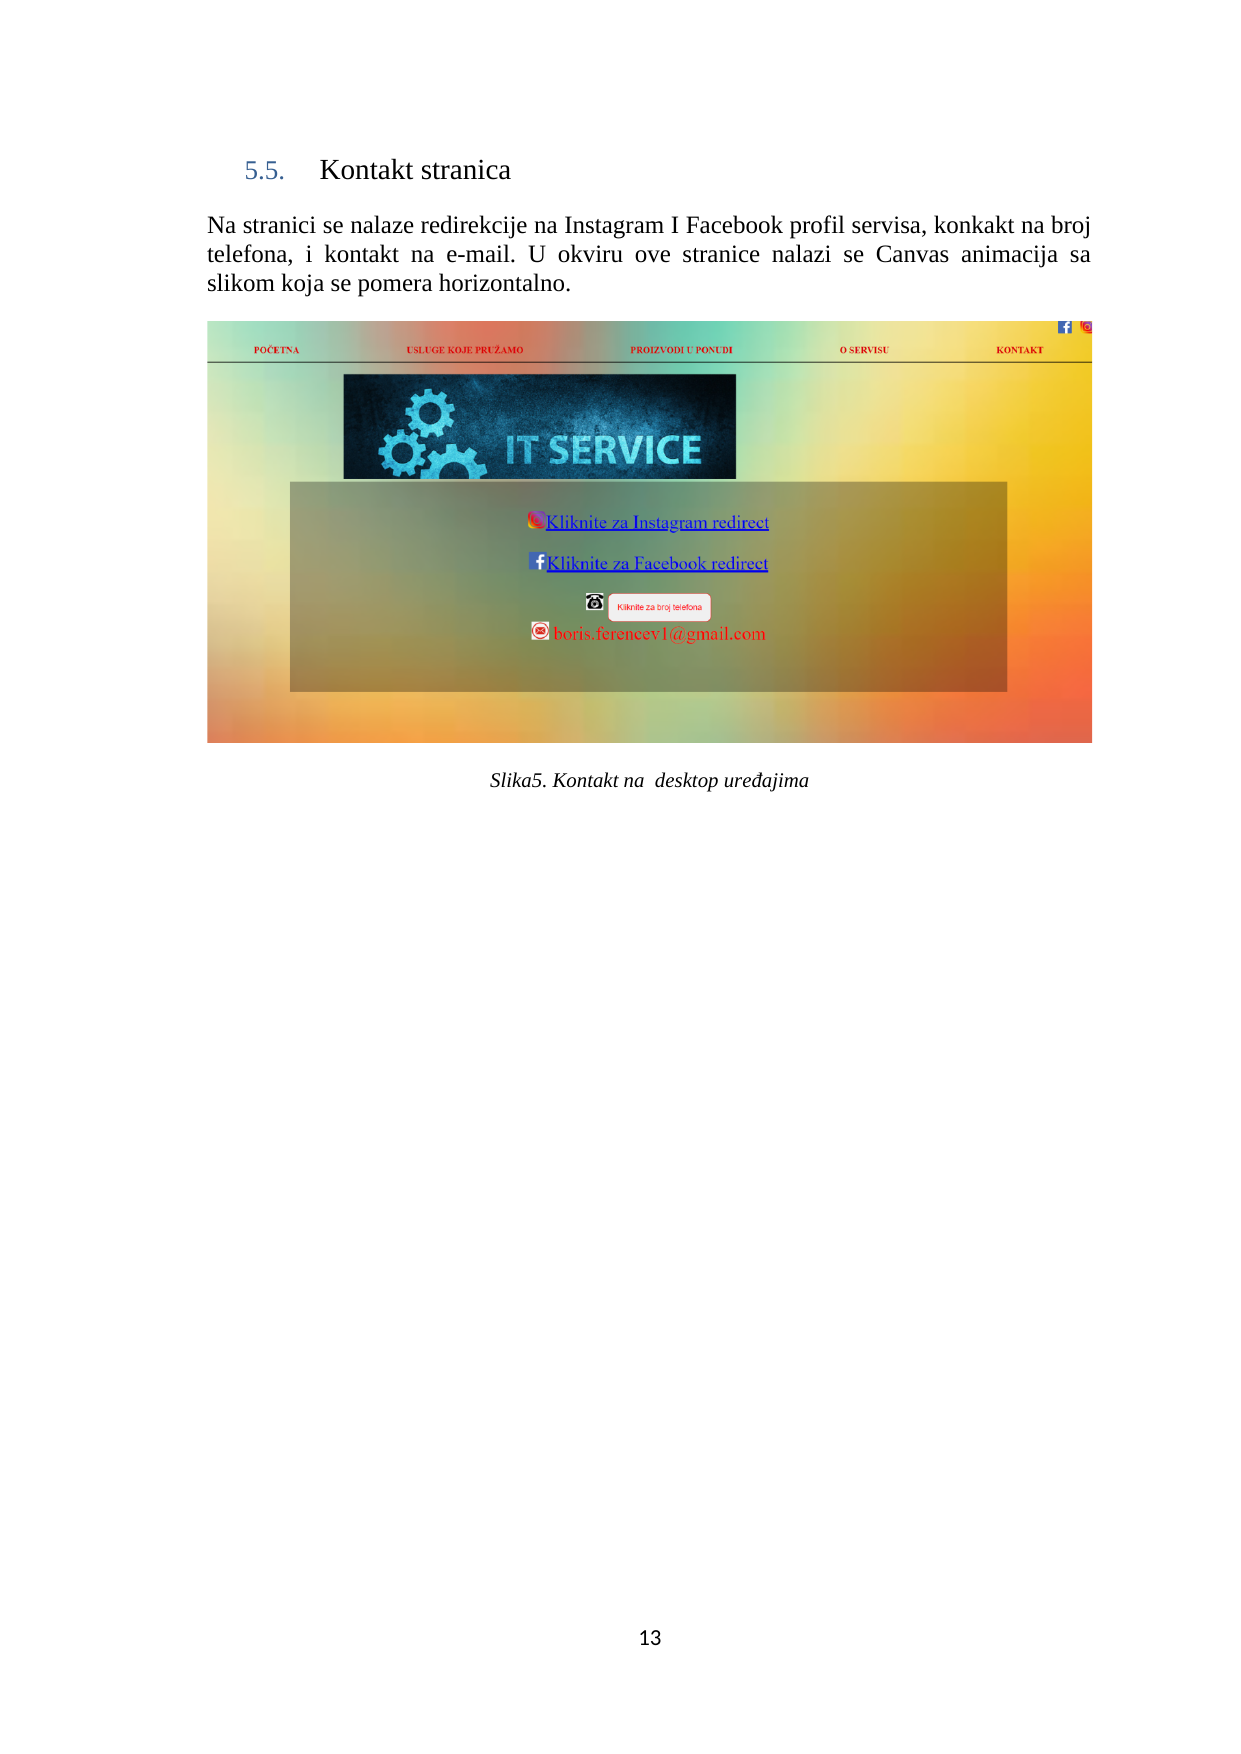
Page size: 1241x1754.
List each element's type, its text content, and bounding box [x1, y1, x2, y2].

subtitle Kontakt stranica [244, 152, 1092, 185]
text Slika5. Kontakt na desktop uređajima [207, 768, 1092, 792]
picture [207, 321, 1093, 743]
text Na stranici se nalaze redirekcije na Instagram I Facebook profil servisa, konkakt na broj telefona, i kontakt na e-mail. U okviru ove stranice nalazi se Canvas animacija sa slikom koja se pomera horizontalno. [207, 210, 1092, 297]
